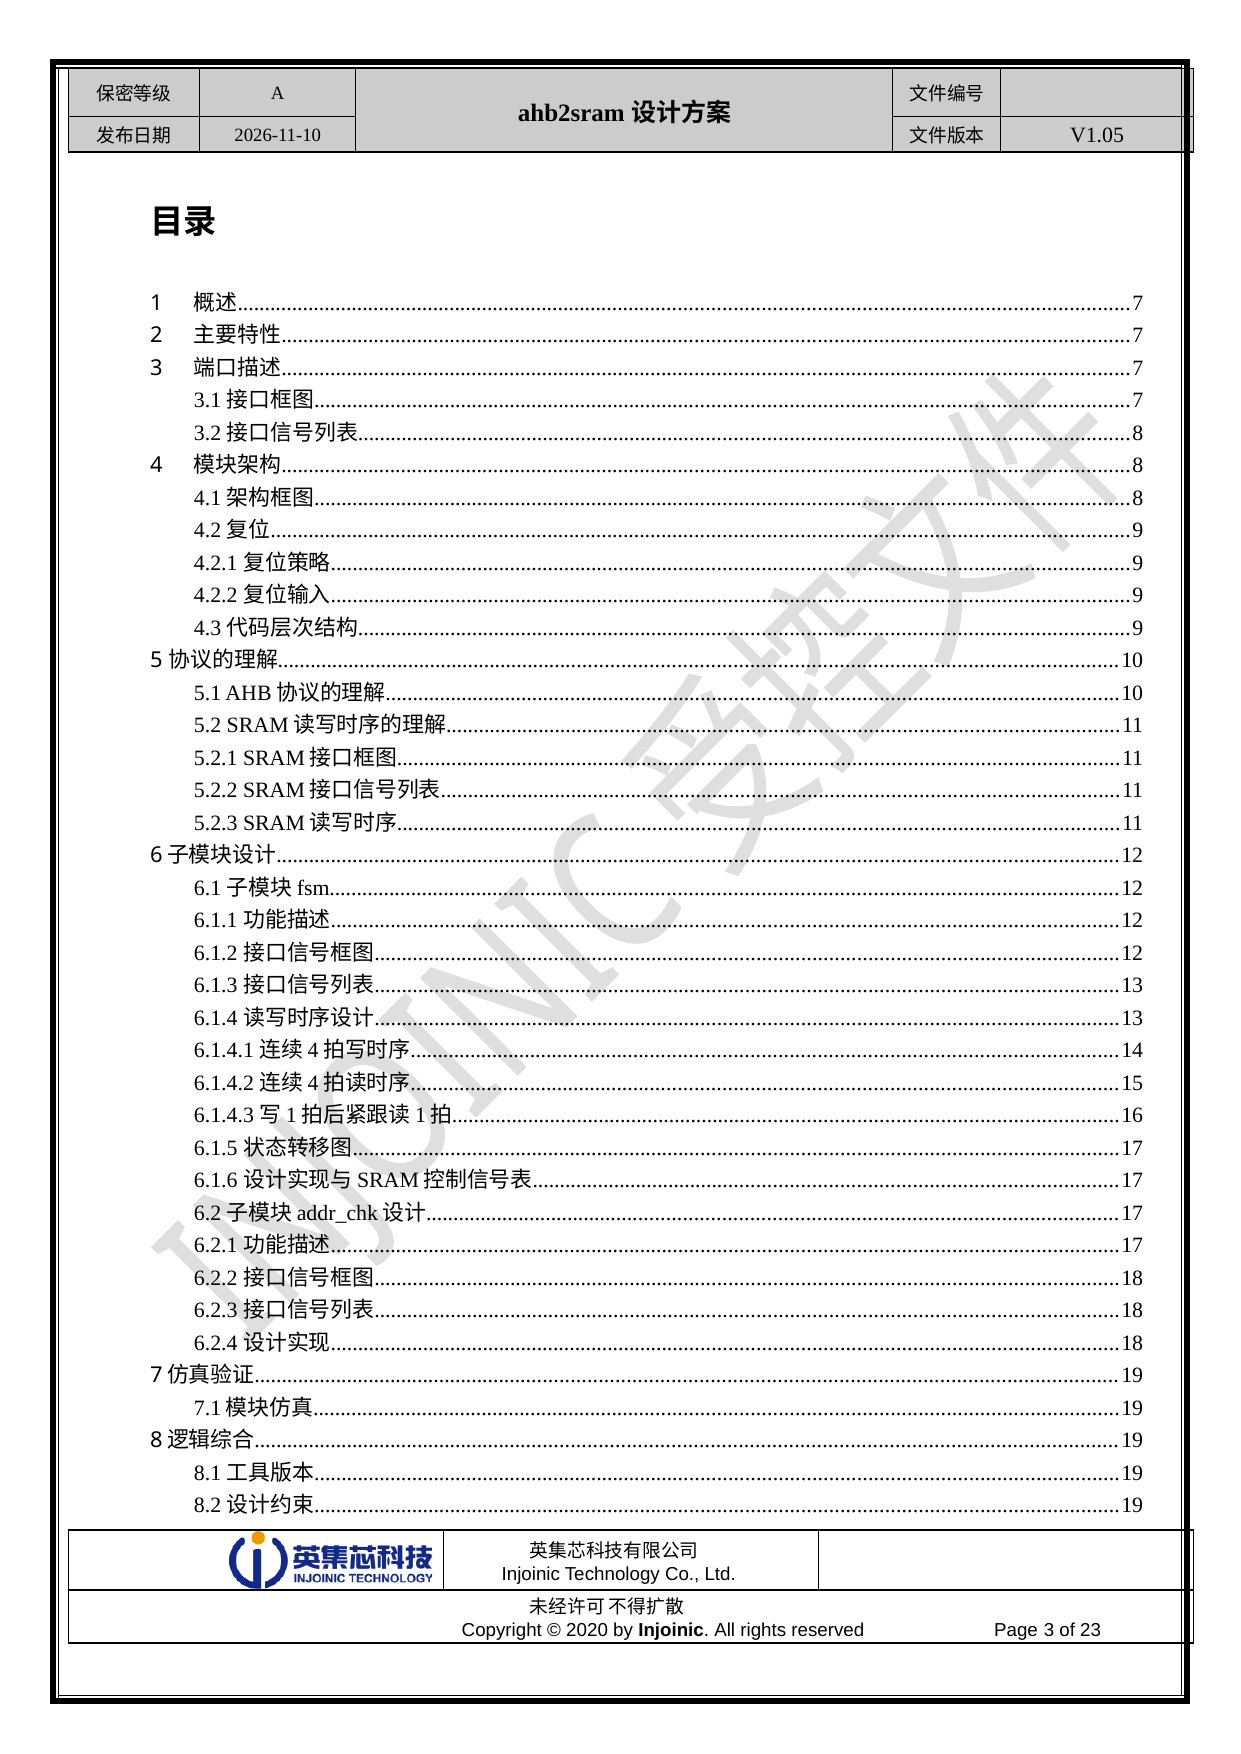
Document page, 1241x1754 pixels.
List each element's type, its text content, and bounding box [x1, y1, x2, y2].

text 8逻辑综合 19 [150, 1422, 1144, 1454]
text 4.2.1 复位策略 9 [194, 544, 1144, 577]
text 4.1 架构框图 8 [194, 479, 1144, 512]
text 6.1.4 读写时序设计 13 [194, 999, 1144, 1032]
text 4.2.2 复位输入 9 [194, 577, 1144, 609]
text 2 主要特性 7 [150, 317, 1144, 349]
text 5.2.3 SRAM读写时序 11 [194, 804, 1144, 837]
text 1 概述 7 [150, 284, 1144, 317]
text 6.1.4.2 连续4拍读时序 15 [194, 1064, 1144, 1097]
text 4.2 复位 9 [194, 512, 1144, 544]
text 6.2.4 设计实现 18 [194, 1324, 1144, 1357]
text 7仿真验证 19 [150, 1357, 1144, 1389]
text 4 模块架构 8 [150, 447, 1144, 479]
text 6.2.1 功能描述 17 [194, 1227, 1144, 1259]
picture [228, 1530, 433, 1589]
text 6.1 子模块fsm 12 [194, 869, 1144, 902]
text 4.3 代码层次结构 9 [194, 609, 1144, 642]
text 6.1.4.1 连续4拍写时序 14 [194, 1032, 1144, 1064]
text 5.2 SRAM读写时序的理解 11 [194, 707, 1144, 739]
text 6.1.1 功能描述 12 [194, 902, 1144, 934]
text 6.2.3 接口信号列表 18 [194, 1292, 1144, 1324]
text 5.1 AHB协议的理解 10 [194, 674, 1144, 707]
text 6.1.4.3 写1拍后紧跟读1拍 16 [194, 1097, 1144, 1129]
text 6子模块设计 12 [150, 837, 1144, 869]
text 3.2 接口信号列表 8 [194, 414, 1144, 447]
text 6.1.2 接口信号框图 12 [194, 934, 1144, 967]
text 3.1 接口框图 7 [194, 382, 1144, 414]
text 8.1 工具版本 19 [194, 1454, 1144, 1487]
text 6.1.3 接口信号列表 13 [194, 967, 1144, 999]
text 5.2.1 SRAM接口框图 11 [194, 739, 1144, 772]
text 5 协议的理解 10 [150, 642, 1144, 674]
text 6.2 子模块addr_chk设计 17 [194, 1194, 1144, 1227]
text 8.2 设计约束 19 [194, 1487, 1144, 1519]
text 3 端口描述 7 [150, 349, 1144, 382]
text 6.1.5 状态转移图 17 [194, 1129, 1144, 1162]
text 6.1.6 设计实现与SRAM控制信号表 17 [194, 1162, 1144, 1194]
text 5.2.2 SRAM接口信号列表 11 [194, 772, 1144, 804]
text 目录 [150, 187, 1144, 252]
text 7.1模块仿真 19 [194, 1389, 1144, 1422]
text 6.2.2 接口信号框图 18 [194, 1259, 1144, 1292]
